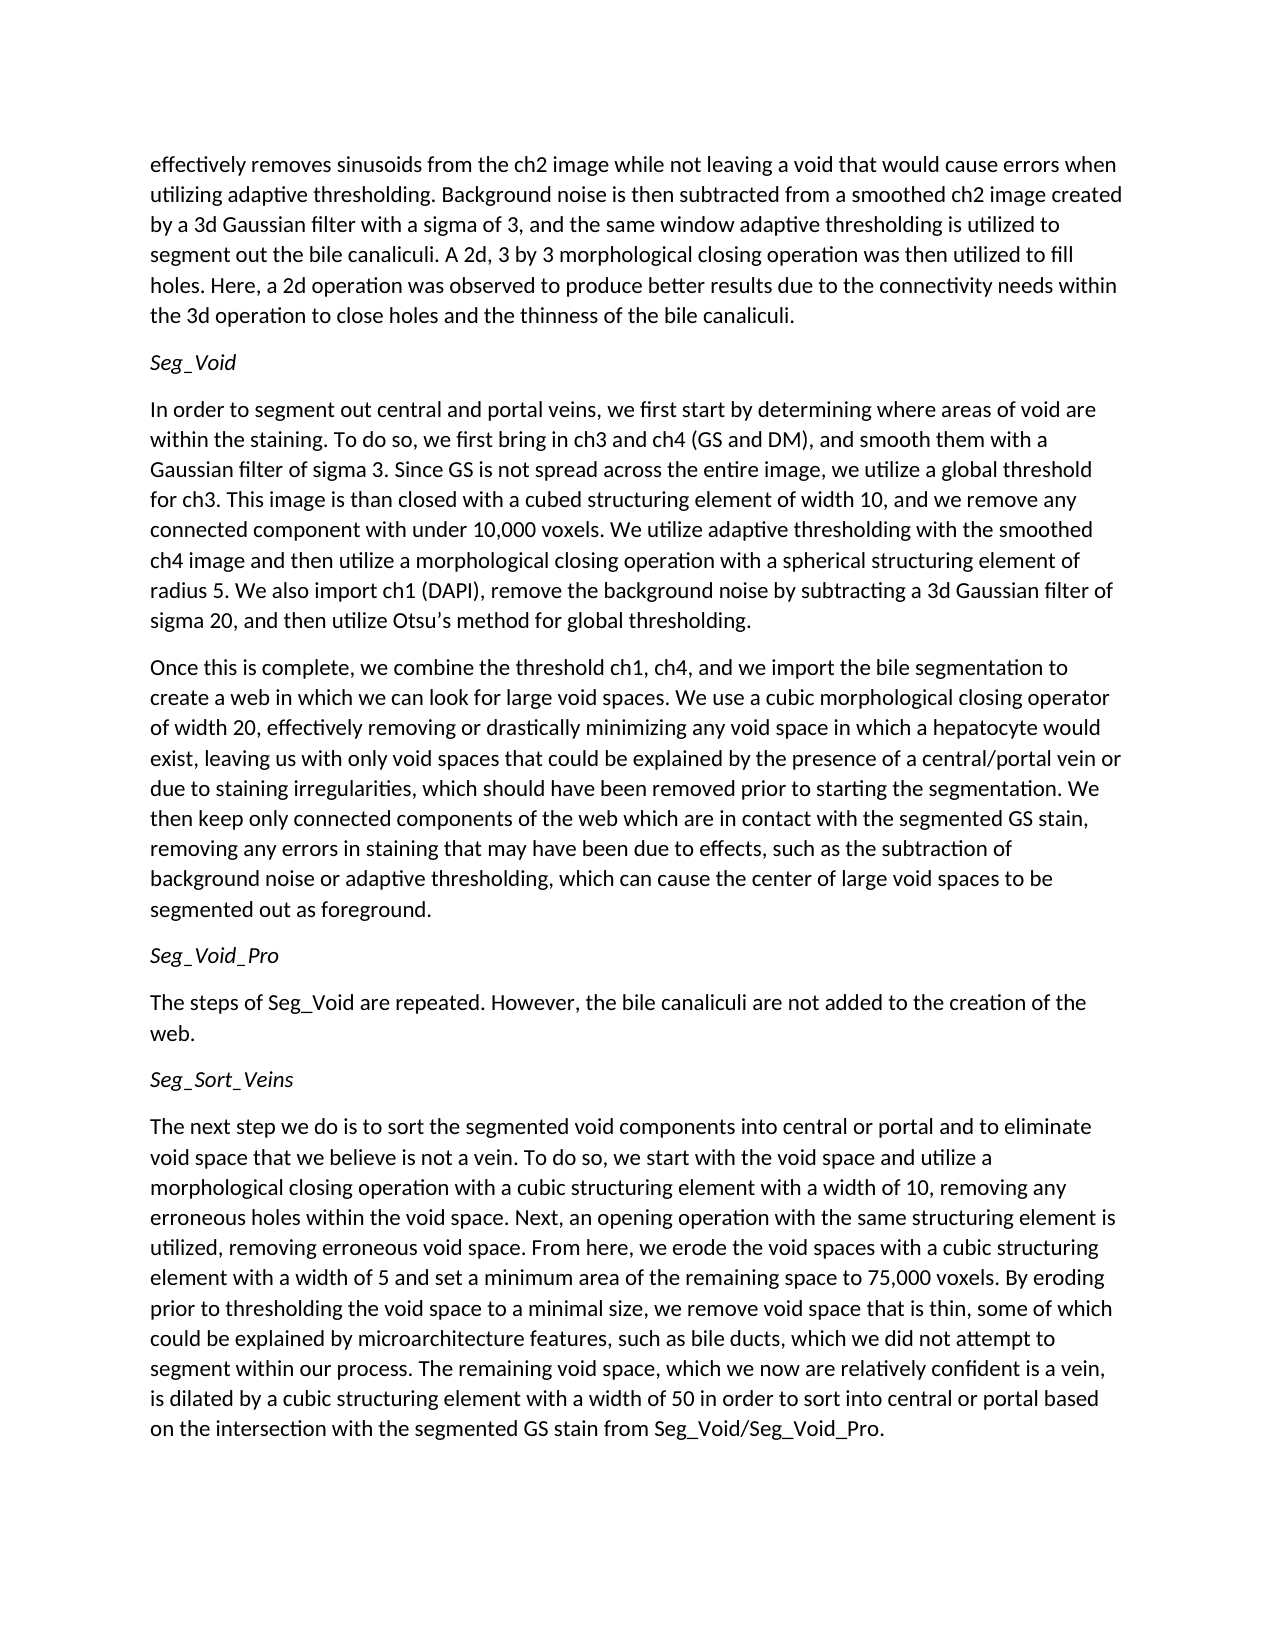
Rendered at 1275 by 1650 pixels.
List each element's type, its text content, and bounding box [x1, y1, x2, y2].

text The next step we do is to sort the segmented void components into central or portal and to eliminate void space that we believe is not a vein. To do so, we start with the void space and utilize a morphological closing operation with a cubic structuring element with a width of 10, removing any erroneous holes within the void space. Next, an opening operation with the same structuring element is utilized, removing erroneous void space. From here, we erode the void spaces with a cubic structuring element with a width of 5 and set a minimum area of the remaining space to 75,000 voxels. By eroding prior to thresholding the void space to a minimal size, we remove void space that is thin, some of which could be explained by microarchitecture features, such as bile ducts, which we did not attempt to segment within our process. The remaining void space, which we now are relatively confident is a vein, is dilated by a cubic structuring element with a width of 50 in order to sort into central or portal based on the intersection with the segmented GS stain from Seg_Void/Seg_Void_Pro. [150, 1112, 1125, 1443]
text The steps of Seg_Void are repeated. However, the bile canaliculi are not added to the creation of the web. [150, 988, 1125, 1047]
text In order to segment out central and portal veins, we first start by determining where areas of void are within the staining. To do so, we first bring in ch3 and ch4 (GS and DM), and smooth them with a Gaussian filter of sigma 3. Since GS is not spread across the entire image, we utilize a global threshold for ch3. This image is than closed with a cubed structuring element of width 10, and we remove any connected component with under 10,000 voxels. We utilize adaptive thresholding with the smoothed ch4 image and then utilize a morphological closing operation with a spherical structuring element of radius 5. We also import ch1 (DAPI), remove the background noise by subtracting a 3d Gaussian filter of sigma 20, and then utilize Otsu’s method for global thresholding. [150, 395, 1125, 634]
text Once this is complete, we combine the threshold ch1, ch4, and we import the bile segmentation to create a web in which we can look for large void spaces. We use a cubic morphological closing operator of width 20, effectively removing or drastically minimizing any void space in which a hepatocyte would exist, leaving us with only void spaces that could be explained by the presence of a central/portal vein or due to staining irregularities, which should have been removed prior to starting the segmentation. We then keep only connected components of the web which are in contact with the segmented GS stain, removing any errors in staining that may have been due to effects, such as the subtraction of background noise or adaptive thresholding, which can cause the center of large void spaces to be segmented out as foreground. [150, 653, 1125, 923]
text Seg_Void [150, 348, 1125, 376]
text Seg_Void_Pro [150, 942, 1125, 970]
text Seg_Sort_Veins [150, 1066, 1125, 1094]
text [150, 150, 1125, 329]
